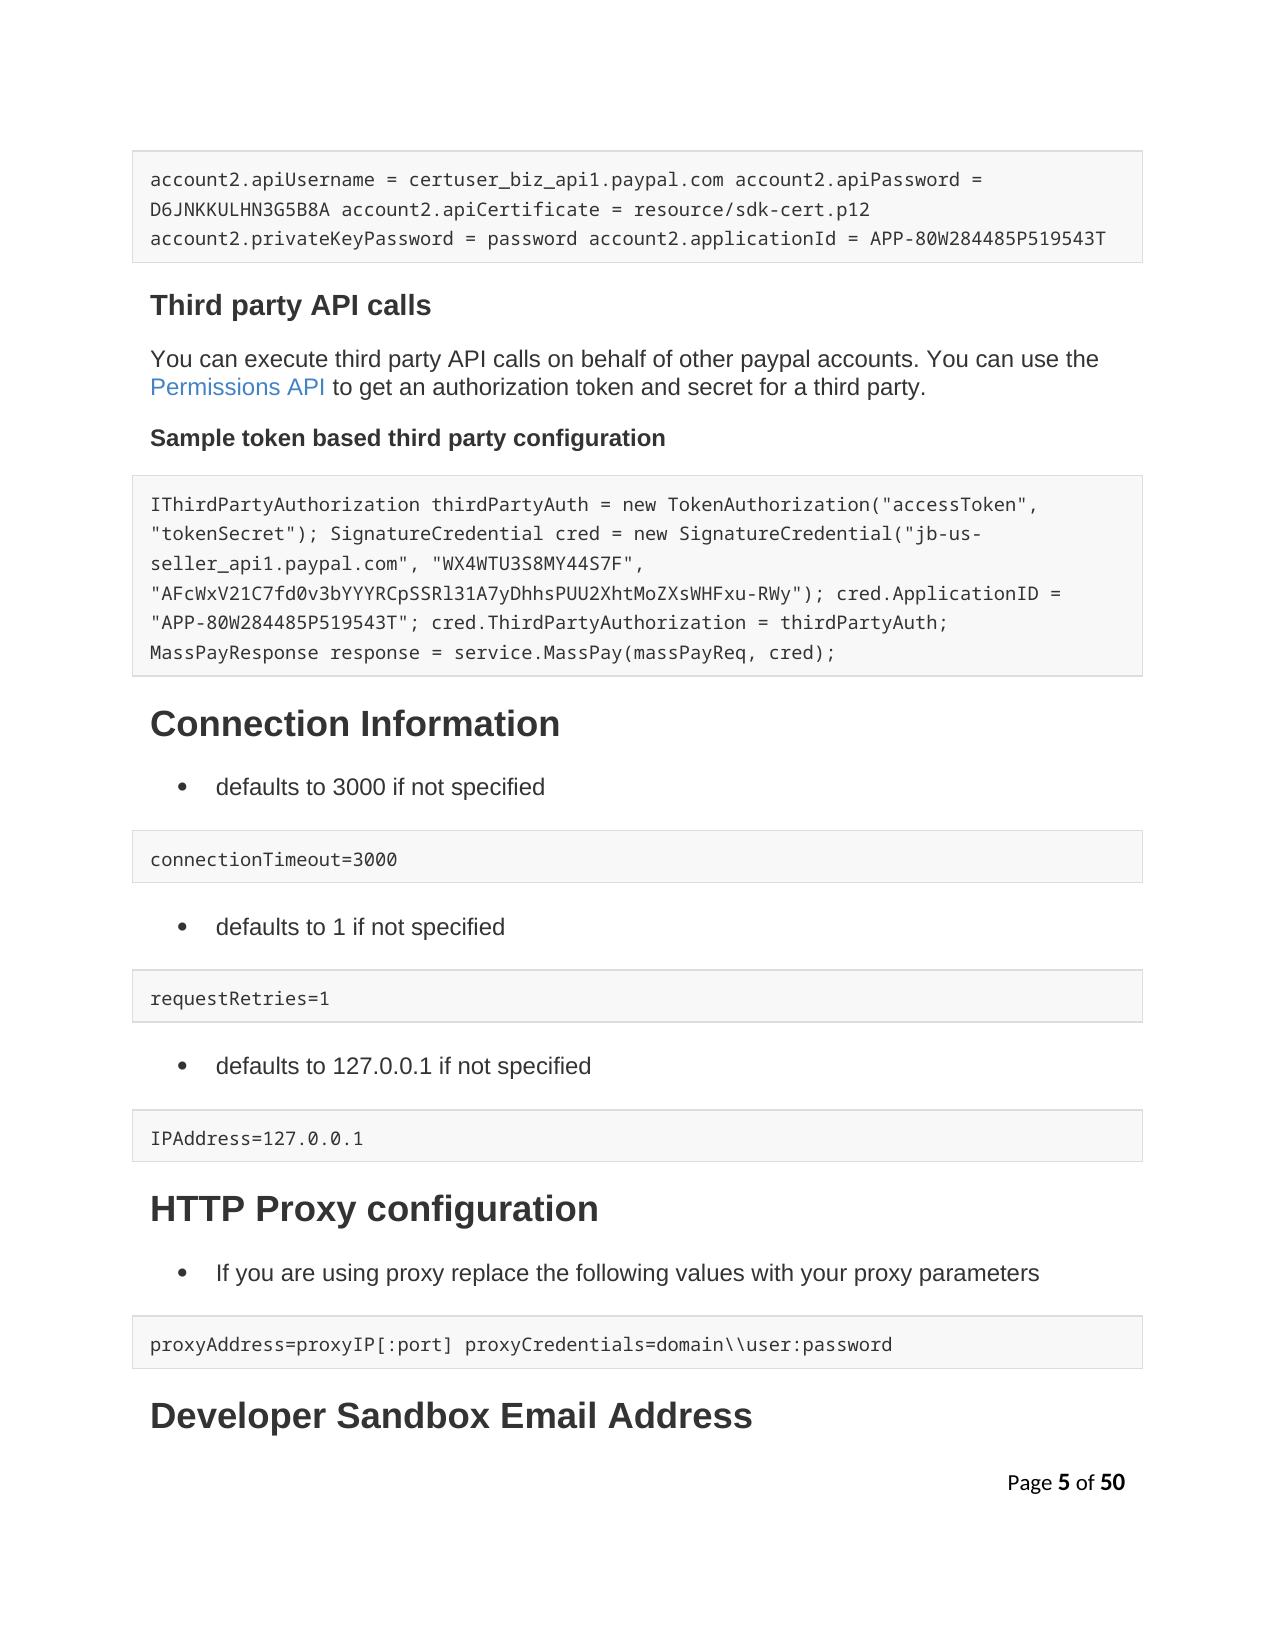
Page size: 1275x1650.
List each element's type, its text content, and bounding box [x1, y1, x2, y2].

text Third party API calls [150, 288, 1125, 322]
text HTTP Proxy configuration [150, 1187, 1125, 1229]
text You can execute third party API calls on behalf of other paypal accounts. You can use the Permissions API to get an authorization token and secret for a third party. [150, 345, 1125, 400]
text proxyAddress=proxyIP[:port] proxyCredentials=domain\\user:password [133, 1317, 1142, 1368]
text Connection Information [150, 702, 1125, 744]
text connectionTimeout=3000 [133, 831, 1142, 882]
text IPAddress=127.0.0.1 [133, 1111, 1142, 1161]
text requestRetries=1 [133, 971, 1142, 1021]
text account2.apiUsername = certuser_biz_api1.paypal.com account2.apiPassword = D6JNKKULHN3G5B8A account2.apiCertificate = resource/sdk-cert.p12 account2.privateKeyPassword = password account2.applicationId = APP-80W284485P519543T [133, 152, 1142, 262]
list defaults to 3000 if not specified [178, 773, 1125, 801]
text Developer Sandbox Email Address [150, 1394, 1125, 1436]
text Sample token based third party configuration [150, 424, 1125, 451]
list If you are using proxy replace the following values with your proxy parameters [178, 1259, 1125, 1286]
list defaults to 127.0.0.1 if not specified [178, 1052, 1125, 1080]
list defaults to 1 if not specified [178, 912, 1125, 940]
text IThirdPartyAuthorization thirdPartyAuth = new TokenAuthorization("accessToken", "tokenSecret"); SignatureCredential cred = new SignatureCredential("jb-us-seller_api1.paypal.com", "WX4WTU3S8MY44S7F", "AFcWxV21C7fd0v3bYYYRCpSSRl31A7yDhhsPUU2XhtMoZXsWHFxu-RWy"); cred.ApplicationID = "APP-80W284485P519543T"; cred.ThirdPartyAuthorization = thirdPartyAuth; MassPayResponse response = service.MassPay(massPayReq, cred); [133, 476, 1142, 675]
